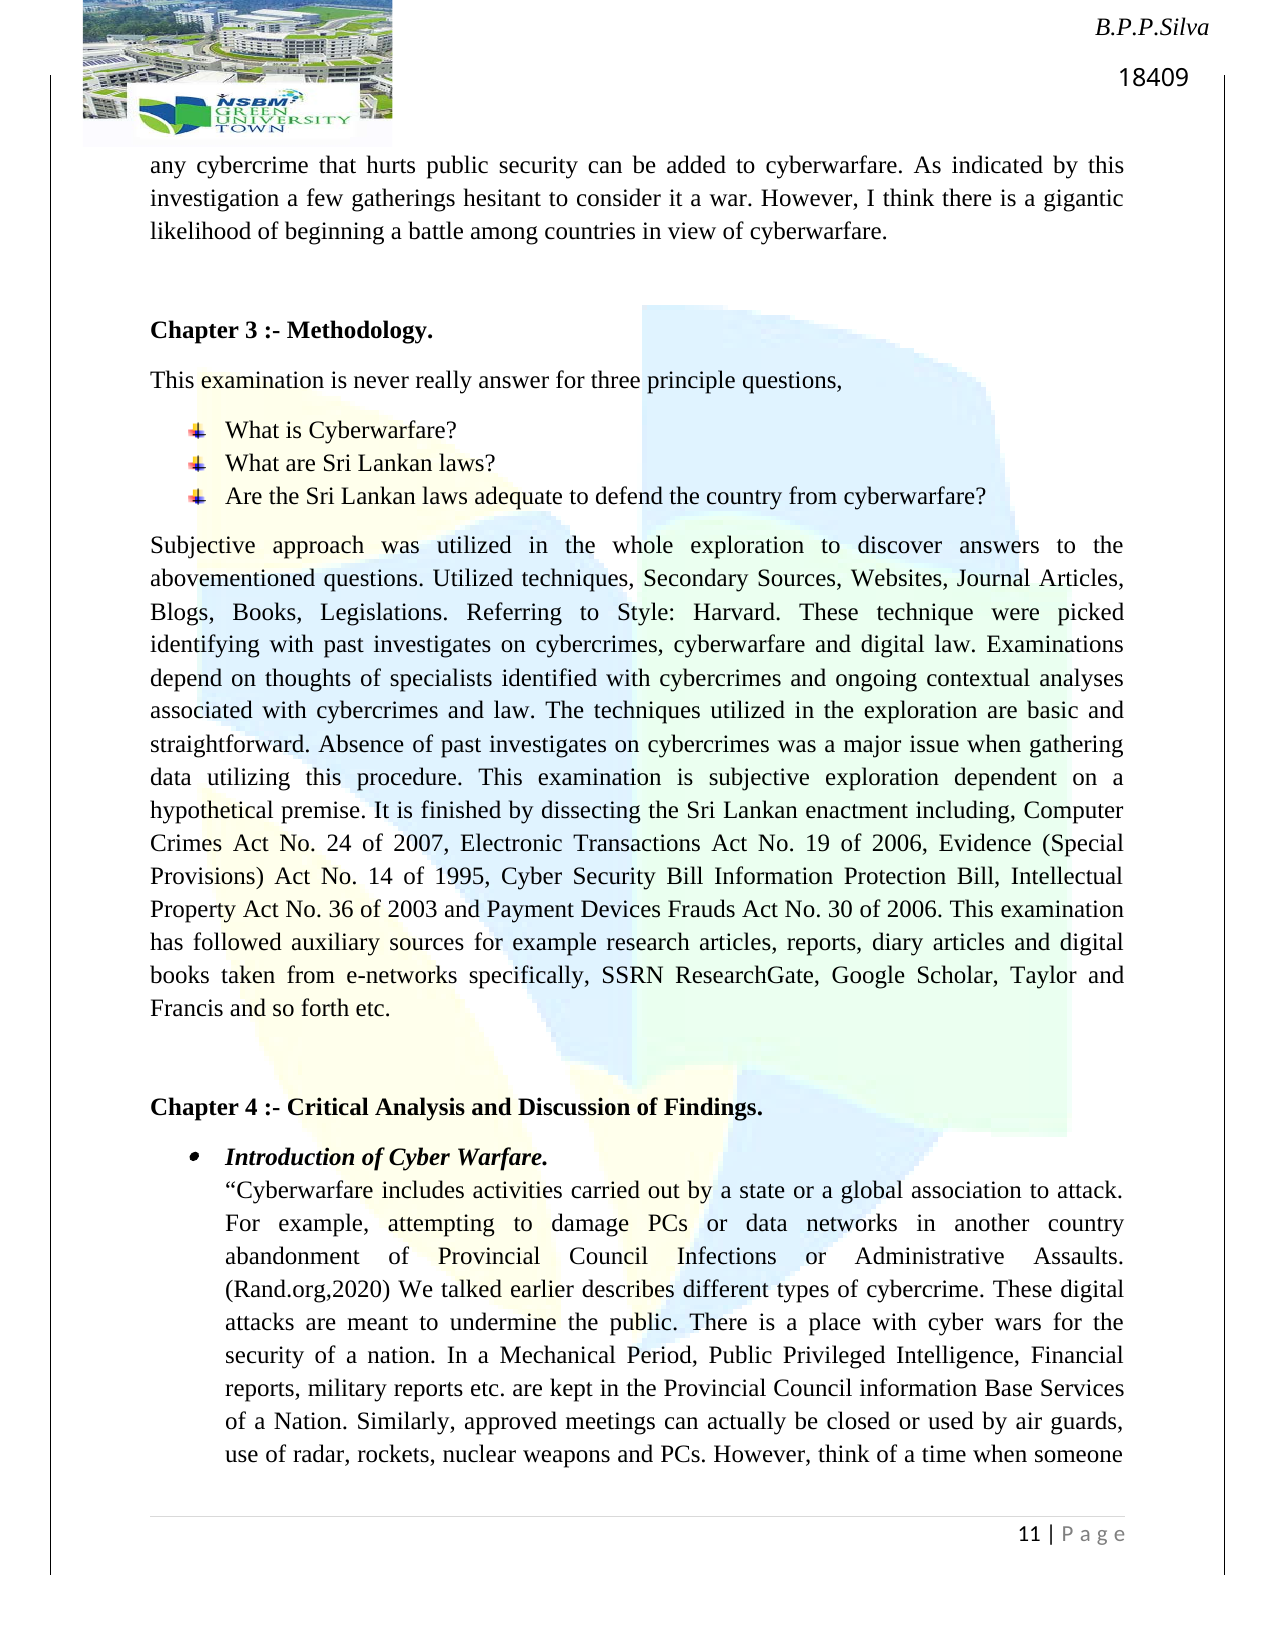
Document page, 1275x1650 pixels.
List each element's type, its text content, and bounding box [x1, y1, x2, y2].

picture [188, 487, 206, 505]
picture [188, 454, 206, 472]
text Subjective approach was utilized in the whole exploration to discover answers to the abovementioned questions. Utilized techniques, Secondary Sources, Websites, Journal Articles, Blogs, Books, Legislations. Referring to Style: Harvard. These technique were picked identifying with past investigates on cybercrimes, cyberwarfare and digital law. Examinations depend on thoughts of specialists identified with cybercrimes and ongoing contextual analyses associated with cybercrimes and law. The techniques utilized in the exploration are basic and straightforward. Absence of past investigates on cybercrimes was a major issue when gathering data utilizing this procedure. This examination is subjective exploration dependent on a hypothetical premise. It is finished by dissecting the Sri Lankan enactment including, Computer Crimes Act No. 24 of 2007, Electronic Transactions Act No. 19 of 2006, Evidence (Special Provisions) Act No. 14 of 1995, Cyber Security Bill Information Protection Bill, Intellectual Property Act No. 36 of 2003 and Payment Devices Frauds Act No. 30 of 2006. This examination has followed auxiliary sources for example research articles, reports, diary articles and digital books taken from e-networks specifically, SSRN ResearchGate, Google Scholar, Taylor and Francis and so forth etc. [150, 531, 1125, 1022]
picture [188, 421, 206, 439]
picture [82, 0, 393, 147]
list Are the Sri Lankan laws adequate to defend the country from cyberwarfare? [187, 481, 1125, 509]
text This examination is never really answer for three principle questions, [150, 365, 1125, 394]
list What are Sri Lankan laws? [187, 448, 1125, 477]
text Chapter 4 :- Critical Analysis and Discussion of Findings. [150, 1092, 1125, 1121]
text Chapter 3 :- Methodology. [150, 315, 1125, 344]
list Introduction of Cyber Warfare. [187, 1142, 1125, 1171]
list What is Cyberwarfare? [187, 415, 1125, 443]
